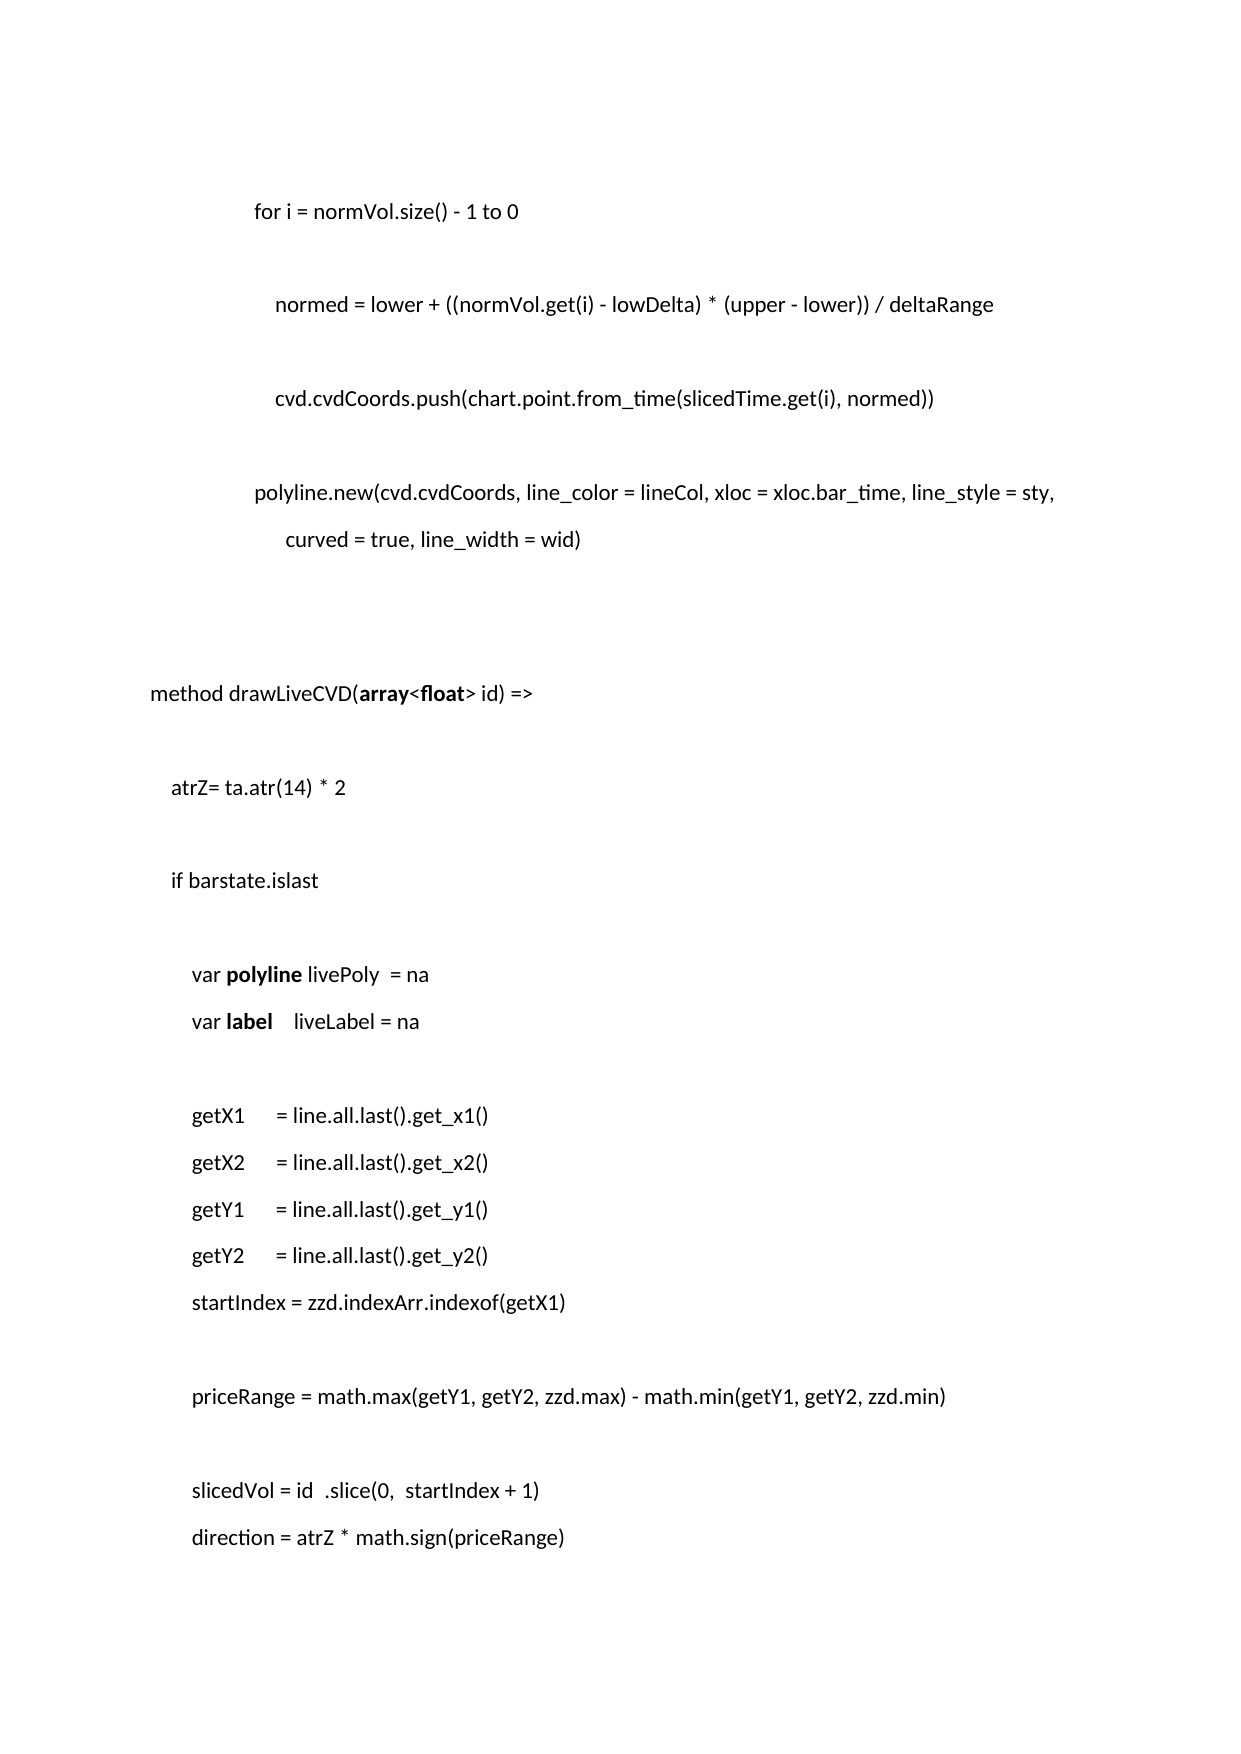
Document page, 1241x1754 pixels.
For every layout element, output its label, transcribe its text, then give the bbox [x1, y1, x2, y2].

text curved = true, line_width = wid) [150, 525, 1090, 553]
text polyline.new(cvd.cvdCoords, line_color = lineCol, xloc = xloc.bar_time, line_style = sty, [150, 478, 1090, 506]
text var polyline livePoly = na [150, 960, 1090, 988]
text method drawLiveCVD(array<float> id) => [150, 679, 1090, 707]
text direction = atrZ * math.sign(priceRange) [150, 1523, 1090, 1551]
text getY1 = line.all.last().get_y1() [150, 1195, 1090, 1223]
text if barstate.islast [150, 867, 1090, 895]
text cvd.cvdCoords.push(chart.point.from_time(slicedTime.get(i), normed)) [150, 384, 1090, 412]
text startIndex = zzd.indexArr.indexof(getX1) [150, 1288, 1090, 1317]
text slicedVol = id .slice(0, startIndex + 1) [150, 1476, 1090, 1504]
text getX1 = line.all.last().get_x1() [150, 1101, 1090, 1129]
text var label liveLabel = na [150, 1007, 1090, 1035]
text getY2 = line.all.last().get_y2() [150, 1242, 1090, 1270]
text priceRange = math.max(getY1, getY2, zzd.max) - math.min(getY1, getY2, zzd.min) [150, 1382, 1090, 1410]
text getX2 = line.all.last().get_x2() [150, 1148, 1090, 1176]
text normed = lower + ((normVol.get(i) - lowDelta) * (upper - lower)) / deltaRange [150, 291, 1090, 319]
text atrZ= ta.atr(14) * 2 [150, 773, 1090, 801]
text for i = normVol.size() - 1 to 0 [150, 197, 1090, 225]
